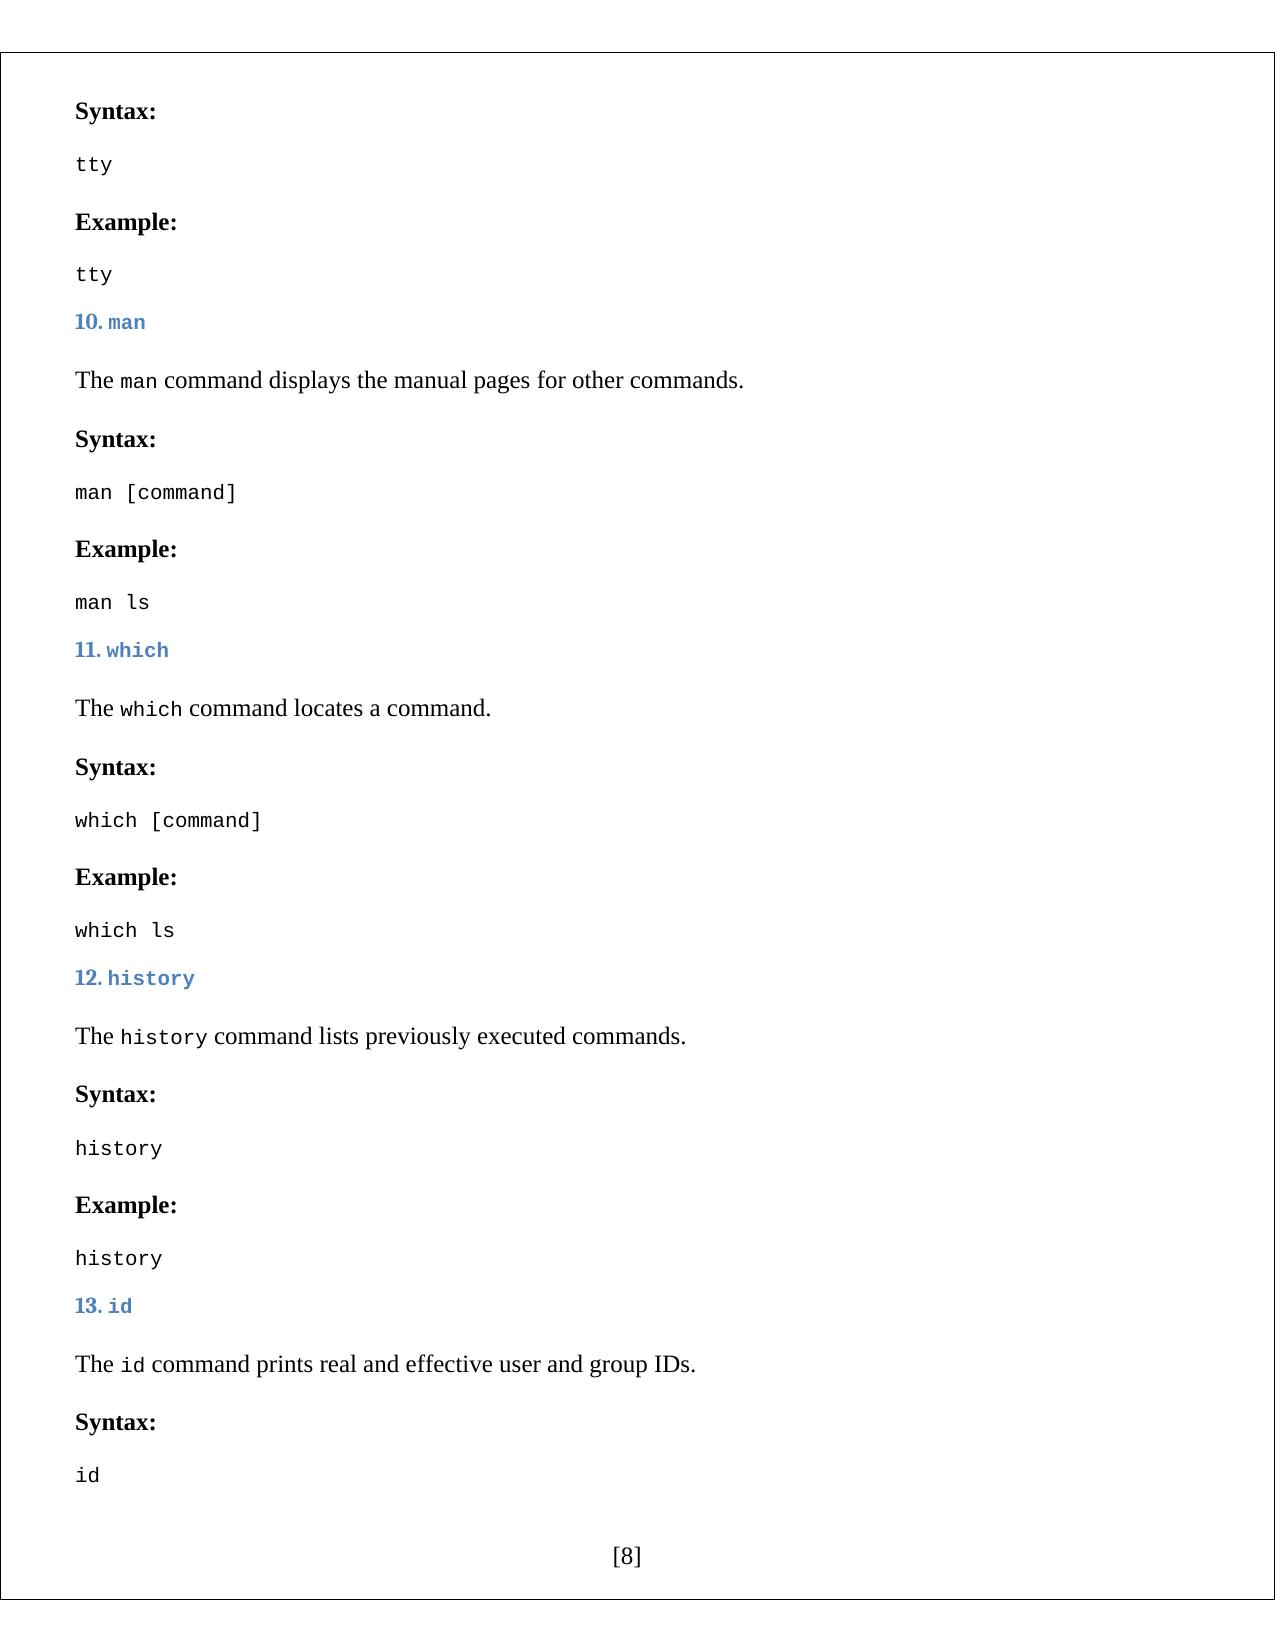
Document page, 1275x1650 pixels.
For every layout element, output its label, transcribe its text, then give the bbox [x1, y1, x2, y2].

text The which command locates a command. [75, 693, 1274, 722]
text Example: [75, 1190, 1274, 1219]
subtitle 13. id [75, 1293, 1274, 1319]
text Example: [75, 207, 1274, 235]
text The man command displays the manual pages for other commands. [75, 365, 1274, 394]
text Syntax: [75, 1079, 1274, 1108]
text Syntax: [75, 752, 1274, 780]
text man [command] [75, 482, 1274, 505]
text Example: [75, 534, 1274, 563]
text tty [75, 154, 1274, 177]
text which [command] [75, 809, 1274, 833]
text id [75, 1465, 1274, 1489]
subtitle 12. history [75, 965, 1274, 992]
text Syntax: [75, 96, 1274, 124]
text The history command lists previously executed commands. [75, 1021, 1274, 1050]
subtitle 11. which [75, 637, 1274, 664]
text Syntax: [75, 424, 1274, 452]
text history [75, 1248, 1274, 1272]
text history [75, 1137, 1274, 1161]
text man ls [75, 592, 1274, 616]
text tty [75, 264, 1274, 288]
text Syntax: [75, 1407, 1274, 1436]
text The id command prints real and effective user and group IDs. [75, 1349, 1274, 1378]
subtitle 10. man [75, 309, 1274, 336]
text Example: [75, 862, 1274, 891]
text which ls [75, 920, 1274, 944]
